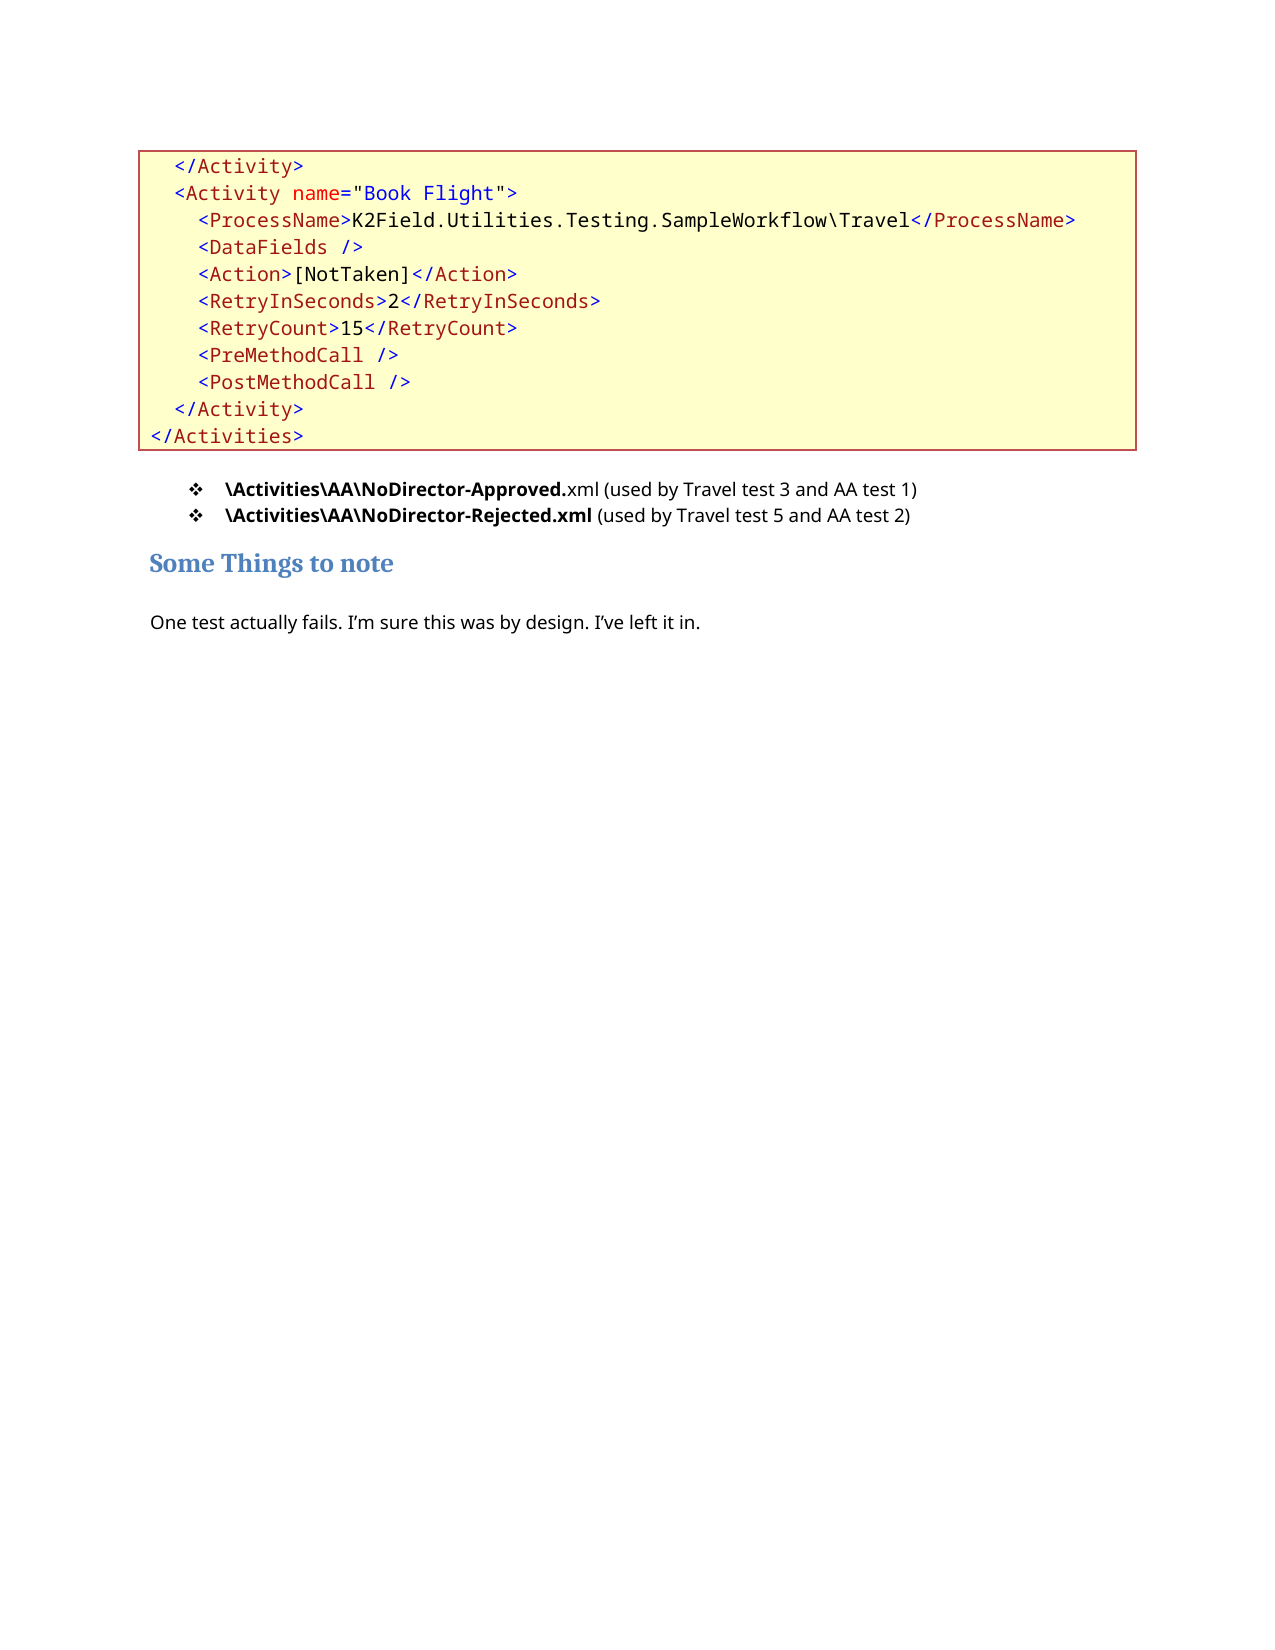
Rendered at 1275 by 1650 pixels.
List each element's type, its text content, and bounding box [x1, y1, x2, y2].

list \Activities\AA\NoDirector-Rejected.xml (used by Travel test 5 and AA test 2) [187, 502, 1125, 527]
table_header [140, 152, 1135, 449]
subtitle Some Things to note [150, 548, 1125, 579]
list \Activities\AA\NoDirector-Approved.xml (used by Travel test 3 and AA test 1) [187, 476, 1125, 502]
text One test actually fails. I’m sure this was by design. I’ve left it in. [150, 609, 1125, 635]
